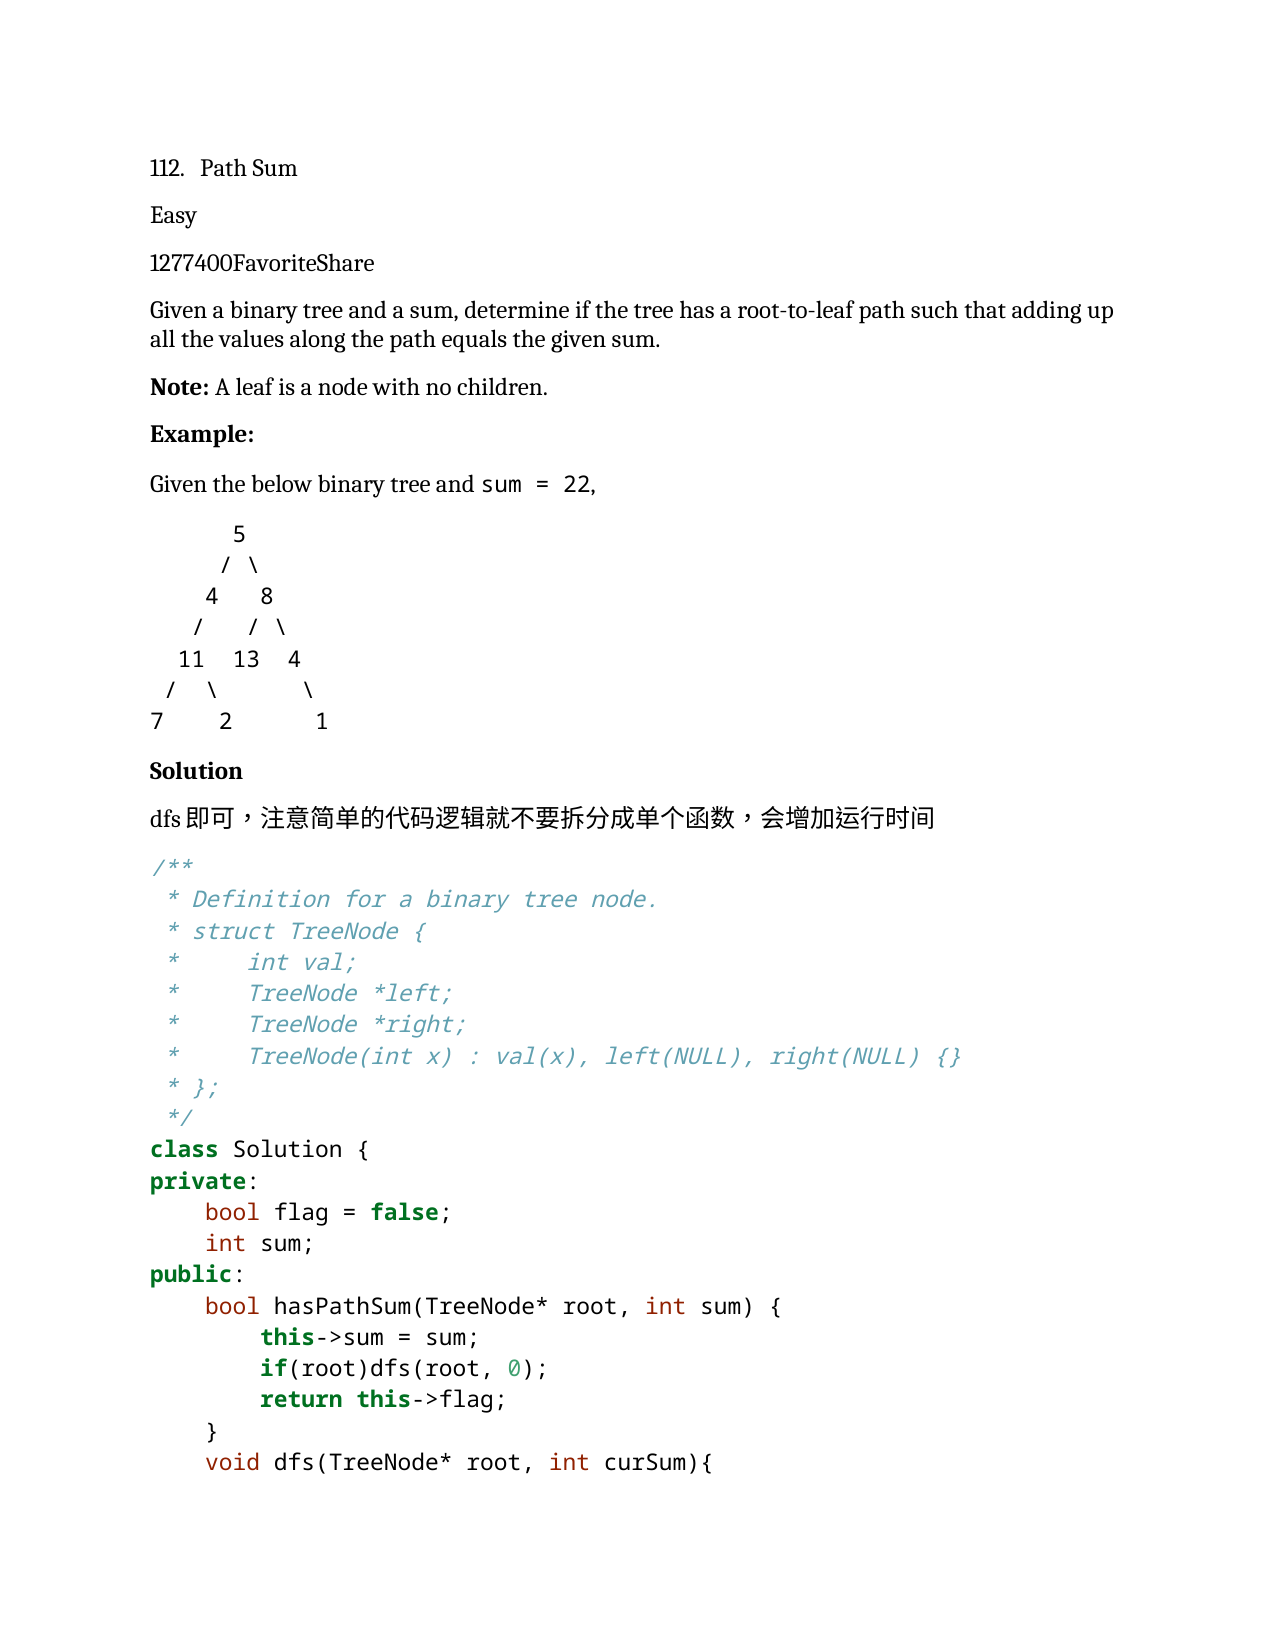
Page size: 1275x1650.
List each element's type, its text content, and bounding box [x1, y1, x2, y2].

text Solution [150, 757, 1125, 786]
text Example: [150, 420, 1125, 449]
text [150, 852, 1125, 1477]
text Easy [150, 201, 1125, 230]
text Note: A leaf is a node with no children. [150, 372, 1125, 401]
text Given a binary tree and a sum, determine if the tree has a root-to-leaf path such that adding up all the values along the path equals the given sum. [150, 296, 1125, 354]
list Path Sum [150, 154, 1125, 182]
text dfs即可，注意简单的代码逻辑就不要拆分成单个函数，会增加运行时间 [150, 804, 1125, 833]
text Given the below binary tree and sum = 22, [150, 467, 1125, 499]
text 5 / \ 4 8 / / \ 11 13 4 / \ \ 7 2 1 [150, 517, 1125, 736]
text 1277400FavoriteShare [150, 249, 1125, 277]
